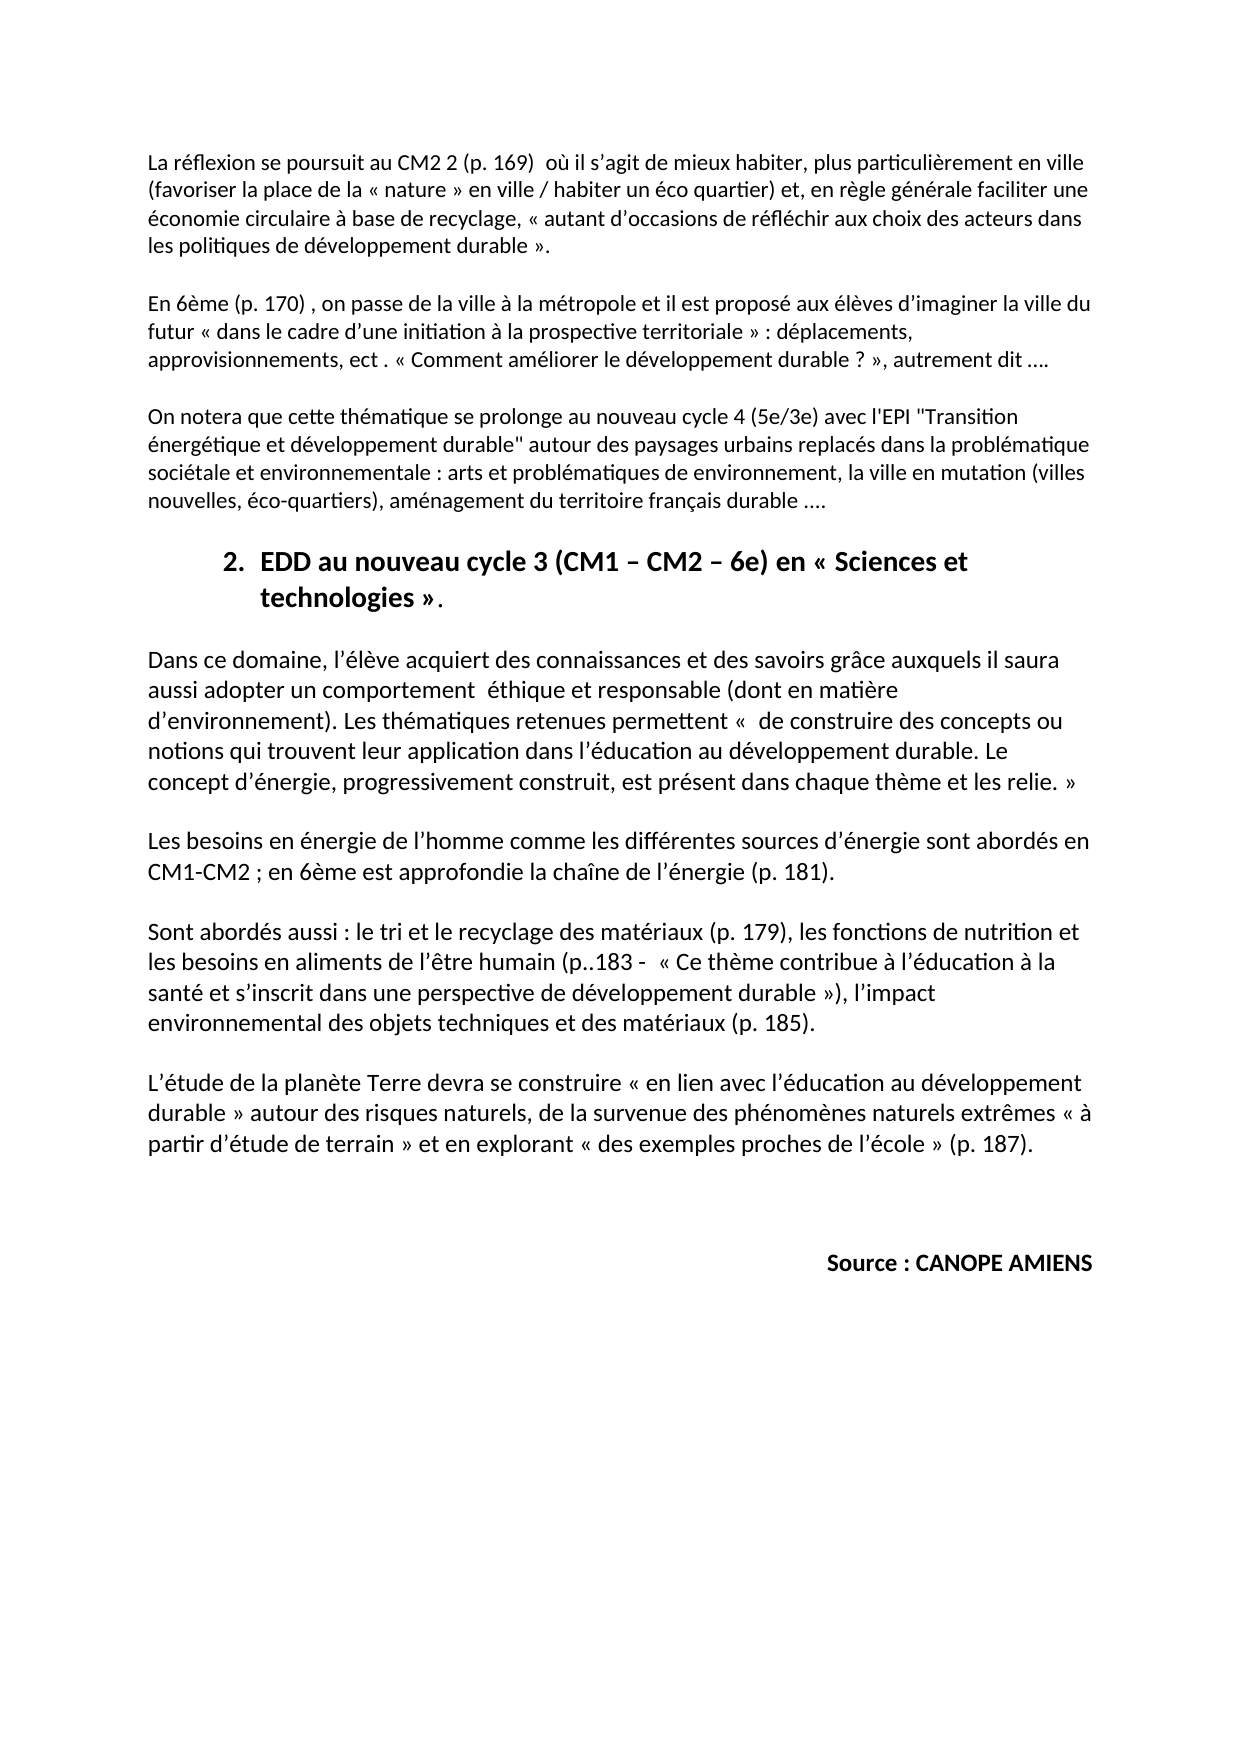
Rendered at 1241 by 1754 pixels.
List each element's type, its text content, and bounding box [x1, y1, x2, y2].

text Les besoins en énergie de l’homme comme les différentes sources d’énergie sont abordés en CM1-CM2 ; en 6ème est approfondie la chaîne de l’énergie (p. 181). [148, 826, 1093, 887]
text Sont abordés aussi : le tri et le recyclage des matériaux (p. 179), les fonctions de nutrition et les besoins en aliments de l’être humain (p..183 - « Ce thème contribue à l’éducation à la santé et s’inscrit dans une perspective de développement durable »), l’impact environnemental des objets techniques et des matériaux (p. 185). [148, 916, 1093, 1038]
text L’étude de la planète Terre devra se construire « en lien avec l’éducation au développement durable » autour des risques naturels, de la survenue des phénomènes naturels extrêmes « à partir d’étude de terrain » et en explorant « des exemples proches de l’école » (p. 187). [148, 1067, 1093, 1158]
text Source : CANOPE AMIENS [148, 1247, 1093, 1278]
text On notera que cette thématique se prolonge au nouveau cycle 4 (5e/3e) avec l'EPI "Transition énergétique et développement durable" autour des paysages urbains replacés dans la problématique sociétale et environnementale : arts et problématiques de environnement, la ville en mutation (villes nouvelles, éco-quartiers), aménagement du territoire français durable .... [148, 402, 1093, 514]
text En 6ème (p. 170) , on passe de la ville à la métropole et il est proposé aux élèves d’imaginer la ville du futur « dans le cadre d’une initiation à la prospective territoriale » : déplacements, approvisionnements, ect . « Comment améliorer le développement durable ? », autrement dit …. [148, 289, 1093, 373]
list EDD au nouveau cycle 3 (CM1 – CM2 – 6e) en « Sciences et technologies ». [223, 543, 1093, 614]
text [148, 148, 1093, 260]
text Dans ce domaine, l’élève acquiert des connaissances et des savoirs grâce auxquels il saura aussi adopter un comportement éthique et responsable (dont en matière d’environnement). Les thématiques retenues permettent « de construire des concepts ou notions qui trouvent leur application dans l’éducation au développement durable. Le concept d’énergie, progressivement construit, est présent dans chaque thème et les relie. » [148, 644, 1093, 796]
